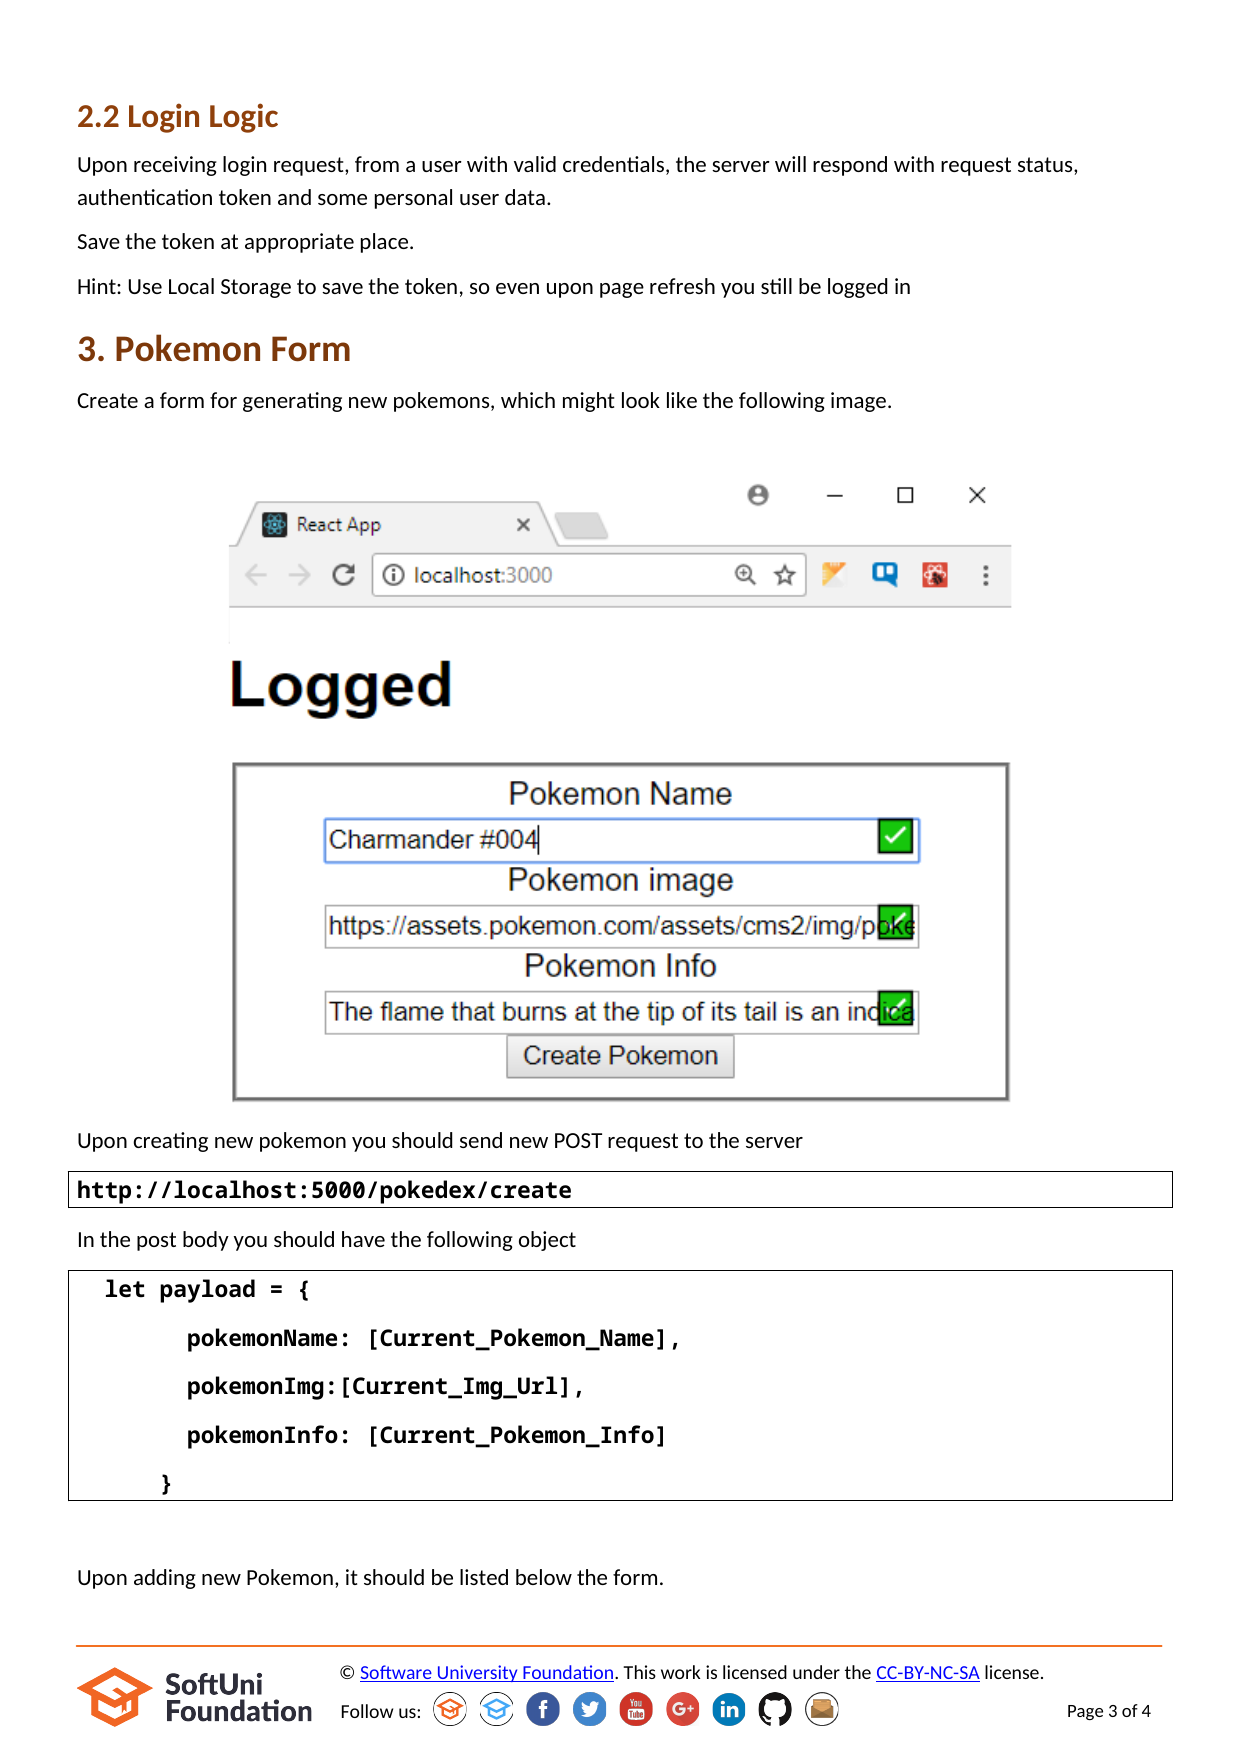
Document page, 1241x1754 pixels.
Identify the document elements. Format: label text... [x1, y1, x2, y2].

text Hint: Use Local Storage to save the token, so even upon page refresh you still be logged in [77, 272, 1163, 300]
text } [69, 1464, 1172, 1500]
picture [736, 1693, 746, 1703]
text In the post body you should have the following object [77, 1226, 1163, 1253]
picture [758, 1692, 792, 1726]
text pokemonImg:[Current_Img_Url], [69, 1367, 1172, 1401]
text Save the token at appropriate place. [77, 227, 1163, 255]
picture [736, 1716, 746, 1726]
picture [480, 1692, 513, 1726]
subtitle Pokemon Form [77, 325, 1163, 371]
picture [526, 1692, 560, 1726]
text Upon receiving login request, from a user with valid credentials, the server will respond with request status, authentication token and some personal user data. [77, 151, 1163, 211]
picture [76, 1667, 312, 1727]
picture [619, 1692, 653, 1726]
subtitle 2.2 Login Logic [77, 95, 1163, 136]
text Upon adding new Pokemon, it should be listed below the form. [77, 1563, 1163, 1591]
picture [727, 1707, 738, 1717]
picture [666, 1692, 700, 1726]
text pokemonInfo: [Current_Pokemon_Info] [69, 1416, 1172, 1450]
text Upon creating new pokemon you should send new POST request to the server [77, 1126, 1163, 1154]
picture [712, 1716, 722, 1726]
text Create a form for generating new pokemons, which might look like the following image. [77, 386, 1163, 414]
picture [573, 1692, 607, 1726]
picture [433, 1692, 467, 1726]
text let payload = { [69, 1271, 1172, 1304]
picture [228, 475, 1012, 1110]
text http://localhost:5000/pokedex/create [69, 1172, 1172, 1207]
picture [805, 1692, 839, 1726]
text pokemonName: [Current_Pokemon_Name], [69, 1319, 1172, 1353]
picture [712, 1693, 722, 1703]
